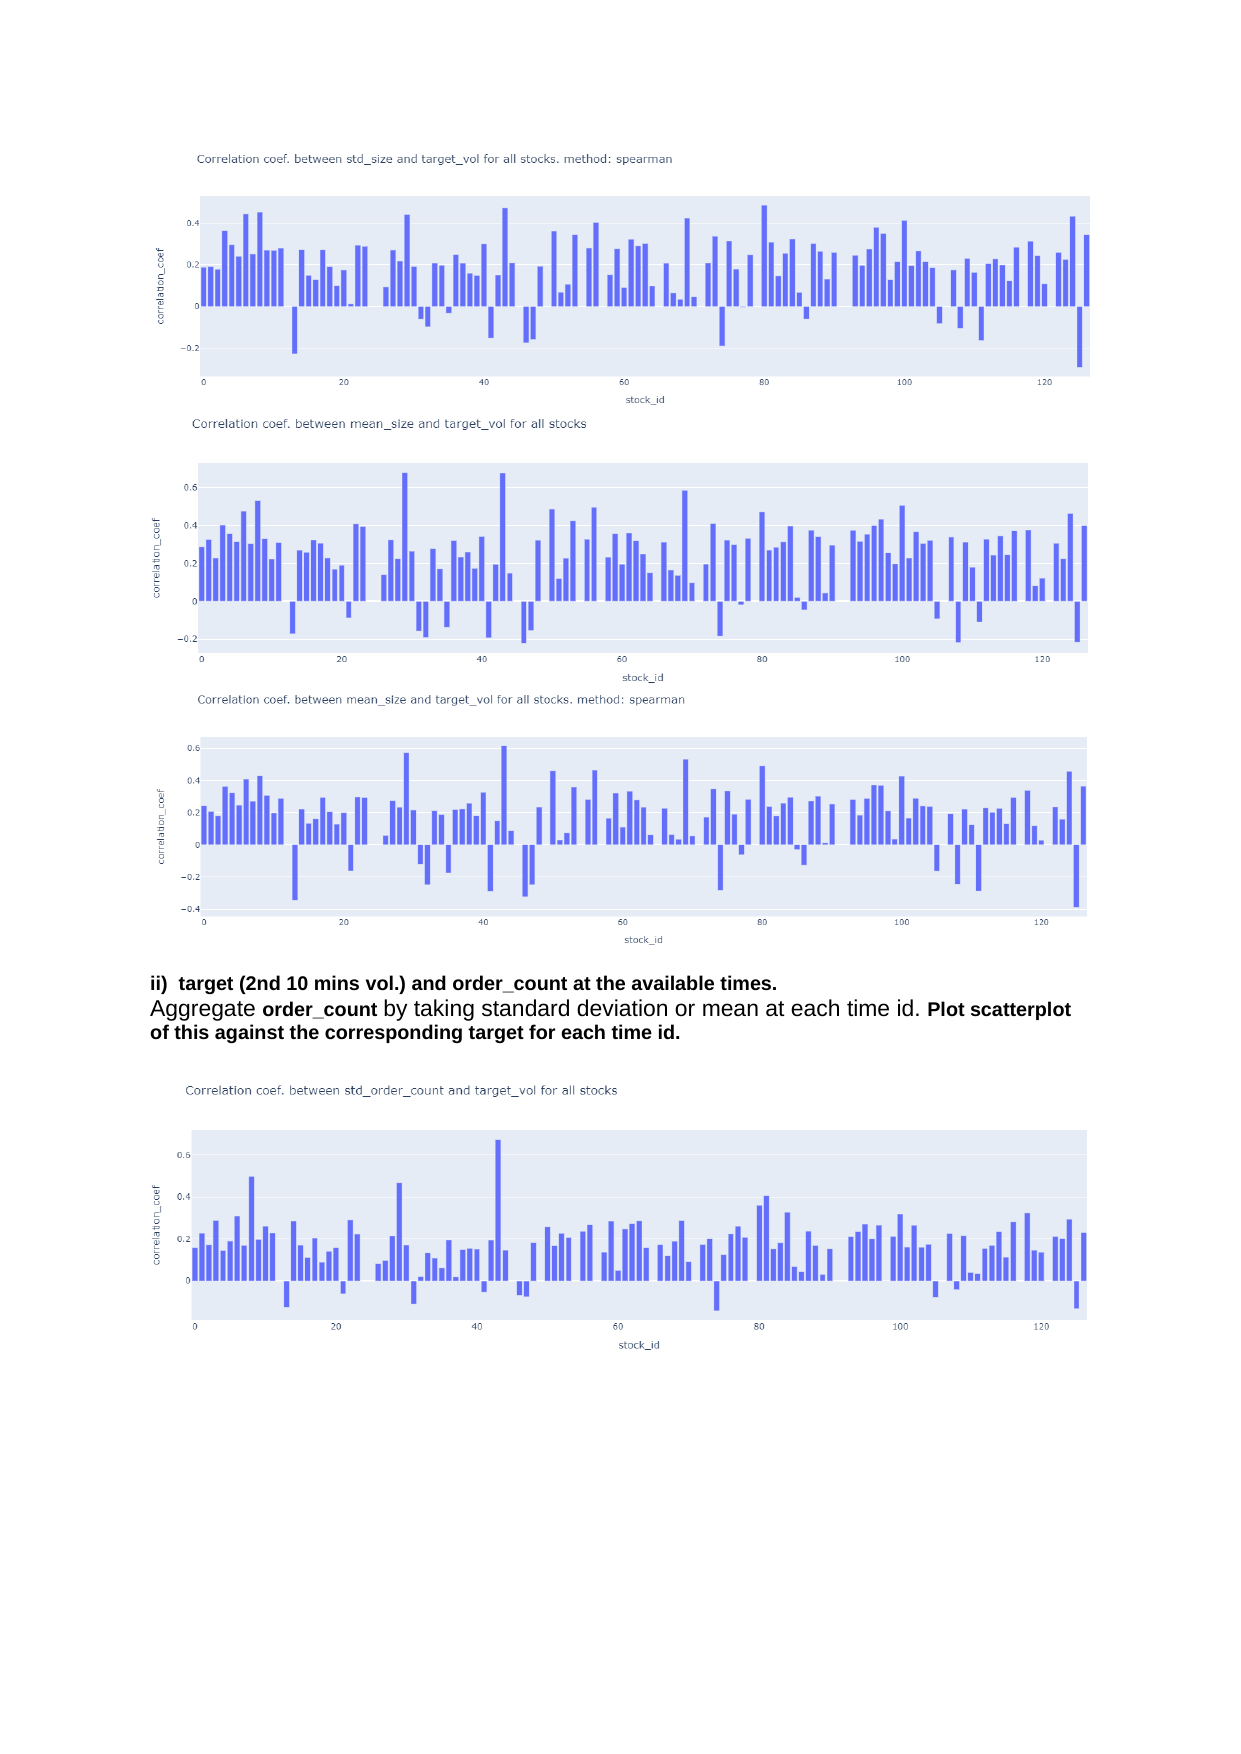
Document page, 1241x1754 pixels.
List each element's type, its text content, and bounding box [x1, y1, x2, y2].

subtitle ii) target (2nd 10 mins vol.) and order_count at the available times. Aggregate order_count by taking standard deviation or mean at each time id. Plot scatterplot of this against the corresponding target for each time id. [150, 972, 1090, 1044]
picture [150, 150, 1091, 409]
picture [150, 1078, 1091, 1351]
picture [150, 412, 1091, 688]
picture [150, 691, 1091, 946]
